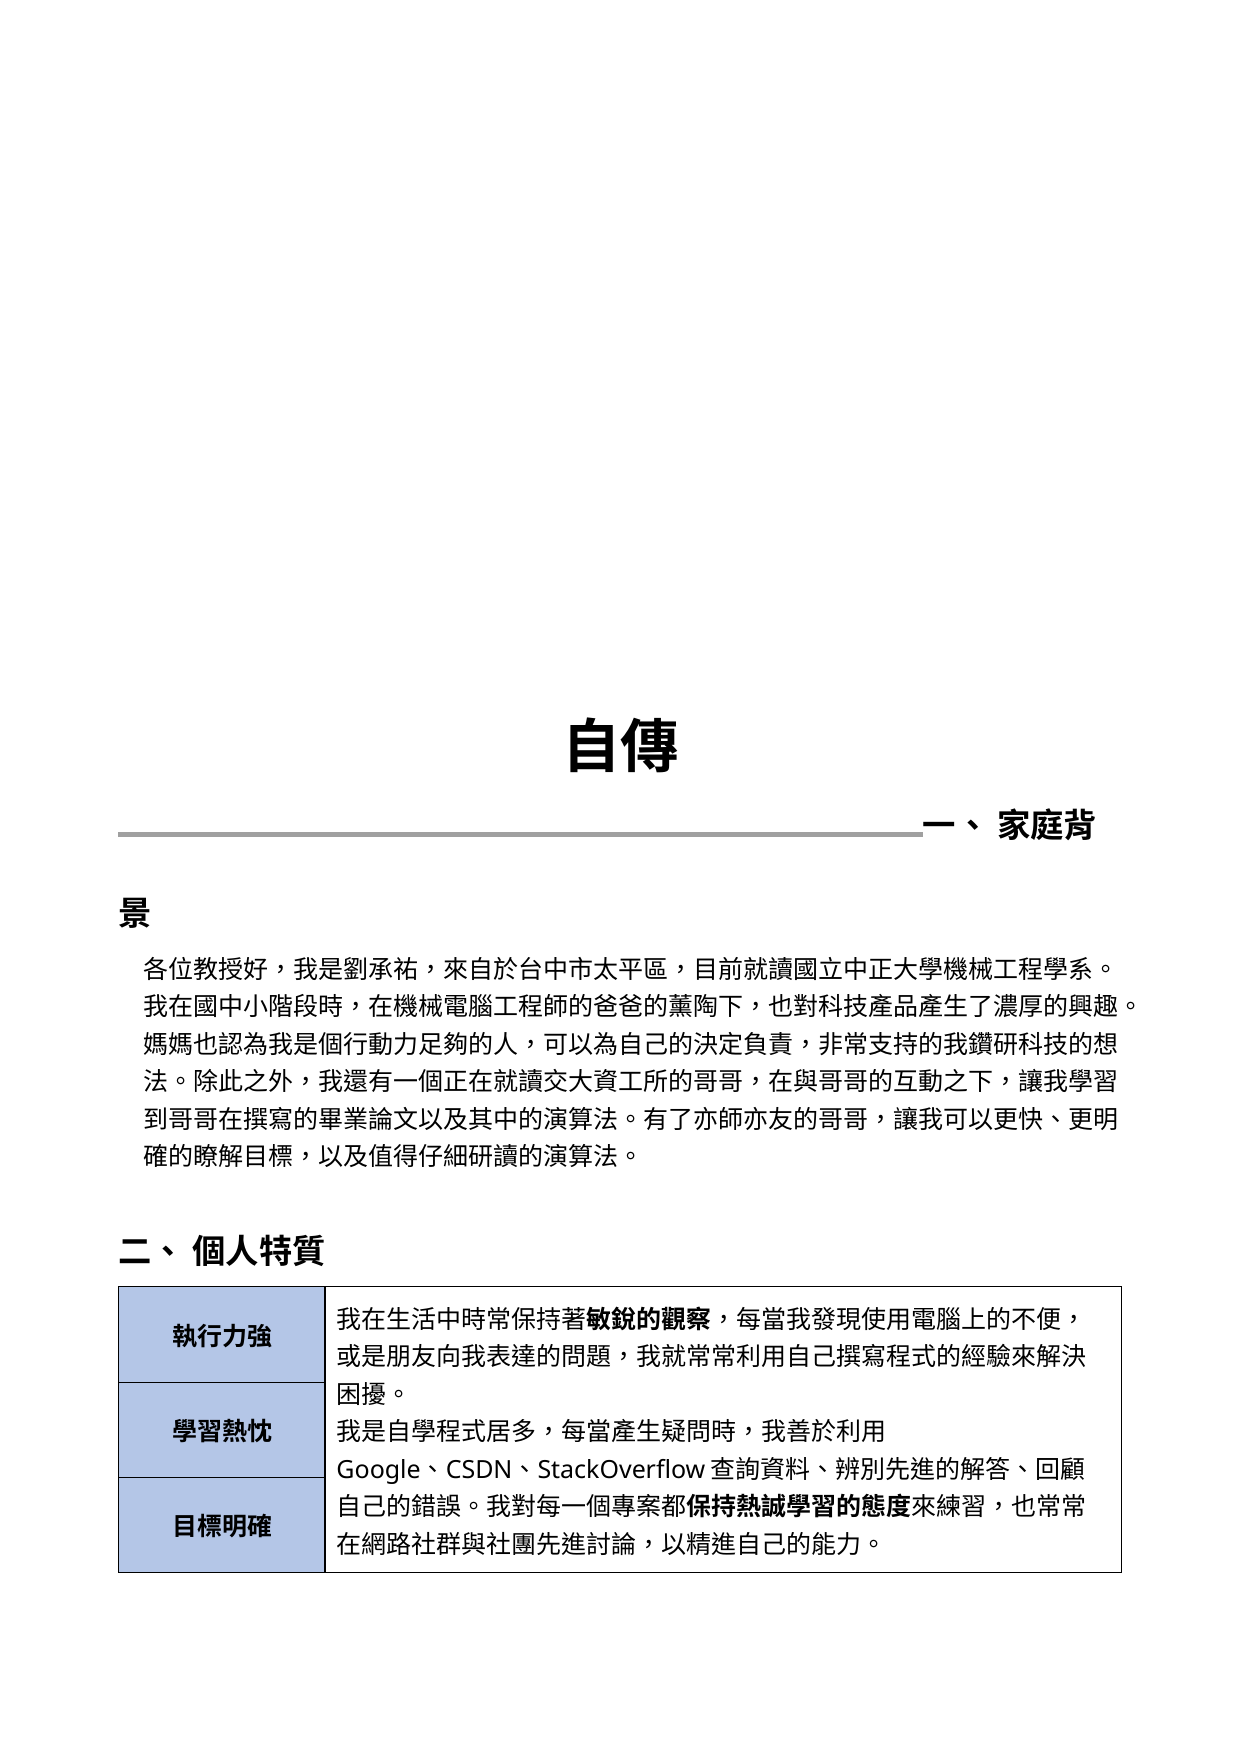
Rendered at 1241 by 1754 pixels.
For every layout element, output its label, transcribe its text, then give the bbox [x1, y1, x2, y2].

table_cell 學習熱忱 [119, 1383, 324, 1477]
text 一、 家庭背景 [118, 799, 1122, 949]
text 二、 個人特質 [118, 1211, 1122, 1286]
text 自傳 [118, 686, 1122, 799]
table_header 我在生活中時常保持著敏銳的觀察，每當我發現使用電腦上的不便，或是朋友向我表達的問題，我就常常利用自己撰寫程式的經驗來解決困擾。 我是自學程式居多，每當產生疑問時，我善於利用Google、CSDN、StackOverflow查詢資料、辨別先進的解答、回顧自己的錯誤。我對每一個專案都保持熱誠學習的態度來練習，也常常在網路社群與社團先進討論，以精進自己的能力。 [326, 1287, 1121, 1572]
text 各位教授好，我是劉承祐，來自於台中市太平區，目前就讀國立中正大學機械工程學系。我在國中小階段時，在機械電腦工程師的爸爸的薰陶下，也對科技產品產生了濃厚的興趣。媽媽也認為我是個行動力足夠的人，可以為自己的決定負責，非常支持的我鑽研科技的想法。除此之外，我還有一個正在就讀交大資工所的哥哥，在與哥哥的互動之下，讓我學習到哥哥在撰寫的畢業論文以及其中的演算法。有了亦師亦友的哥哥，讓我可以更快、更明確的瞭解目標，以及值得仔細研讀的演算法。 [143, 949, 1122, 1174]
table_header 執行力強 [119, 1287, 324, 1382]
table_cell 目標明確 [119, 1478, 324, 1572]
